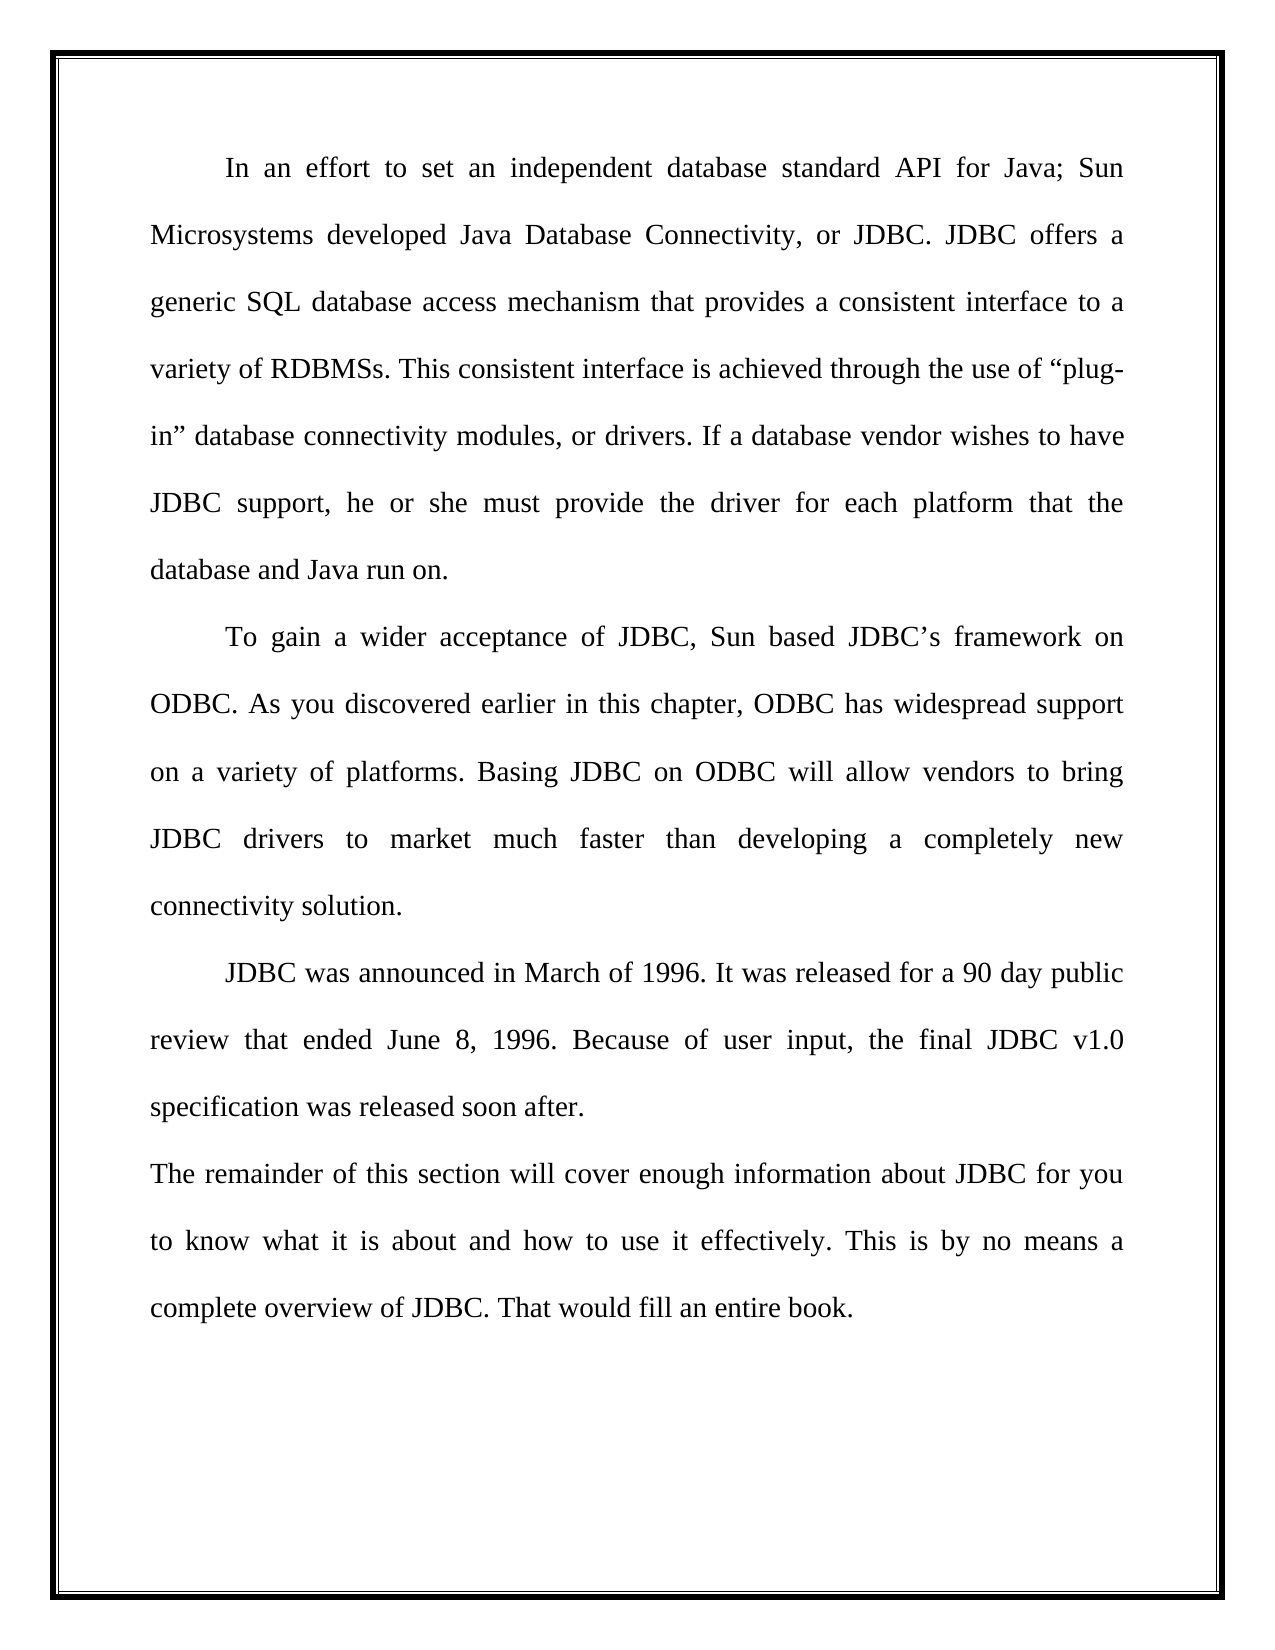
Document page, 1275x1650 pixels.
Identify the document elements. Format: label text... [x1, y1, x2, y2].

text To gain a wider acceptance of JDBC, Sun based JDBC’s framework on ODBC. As you discovered earlier in this chapter, ODBC has widespread support on a variety of platforms. Basing JDBC on ODBC will allow vendors to bring JDBC drivers to market much faster than developing a completely new connectivity solution. [150, 619, 1125, 921]
text The remainder of this section will cover enough information about JDBC for you to know what it is about and how to use it effectively. This is by no means a complete overview of JDBC. That would fill an entire book. [150, 1156, 1125, 1324]
text In an effort to set an independent database standard API for Java; Sun Microsystems developed Java Database Connectivity, or JDBC. JDBC offers a generic SQL database access mechanism that provides a consistent interface to a variety of RDBMSs. This consistent interface is achieved through the use of “plug-in” database connectivity modules, or drivers. If a database vendor wishes to have JDBC support, he or she must provide the driver for each platform that the database and Java run on. [150, 150, 1125, 586]
text JDBC was announced in March of 1996. It was released for a 90 day public review that ended June 8, 1996. Because of user input, the final JDBC v1.0 specification was released soon after. [150, 955, 1125, 1123]
